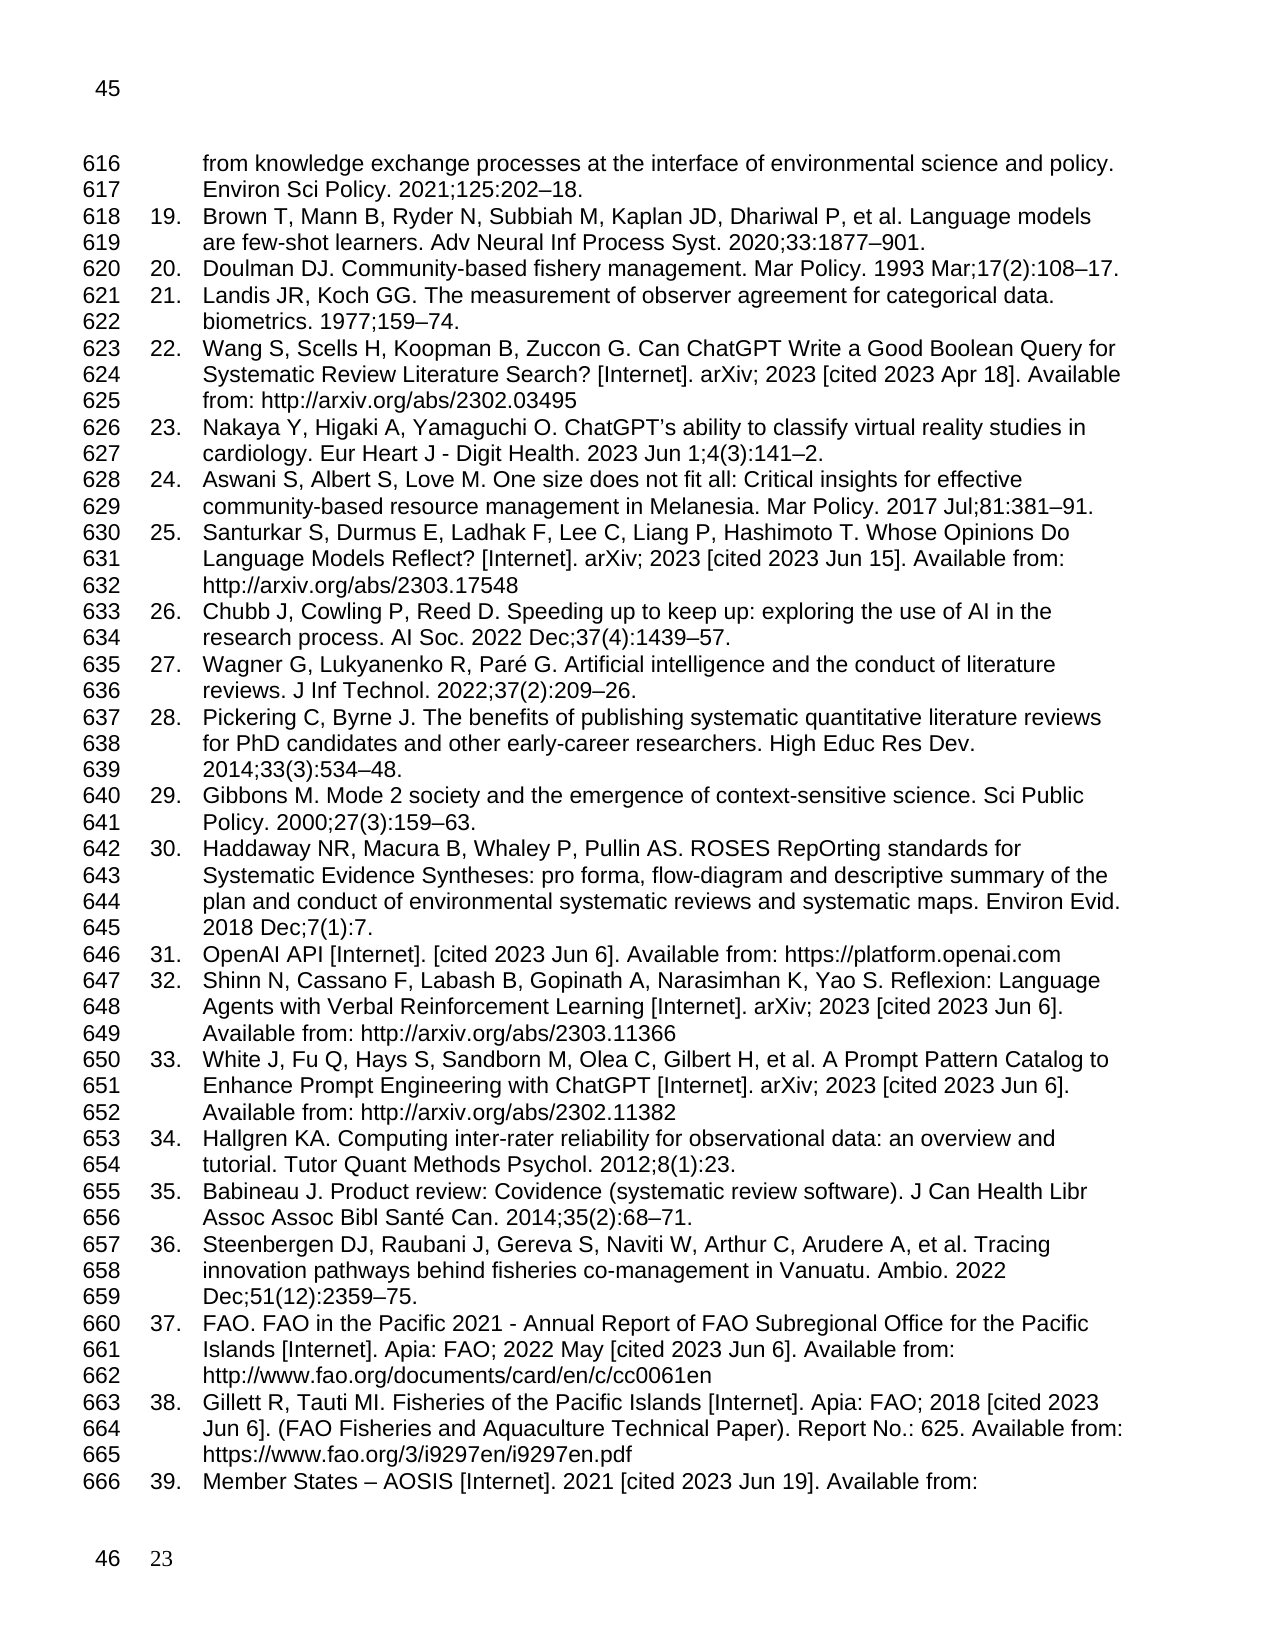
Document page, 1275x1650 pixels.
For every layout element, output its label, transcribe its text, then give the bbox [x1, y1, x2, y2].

text 19. Brown T, Mann B, Ryder N, Subbiah M, Kaplan JD, Dhariwal P, et al. Language models are few-shot learners. Adv Neural Inf Process Syst. 2020;33:1877–901. [150, 203, 1125, 255]
text 21. Landis JR, Koch GG. The measurement of observer agreement for categorical data. biometrics. 1977;159–74. [150, 282, 1125, 334]
text 36. Steenbergen DJ, Raubani J, Gereva S, Naviti W, Arthur C, Arudere A, et al. Tracing innovation pathways behind fisheries co-management in Vanuatu. Ambio. 2022 Dec;51(12):2359–75. [150, 1231, 1125, 1309]
text 24. Aswani S, Albert S, Love M. One size does not fit all: Critical insights for effective community-based resource management in Melanesia. Mar Policy. 2017 Jul;81:381–91. [150, 466, 1125, 519]
text 26. Chubb J, Cowling P, Reed D. Speeding up to keep up: exploring the use of AI in the research process. AI Soc. 2022 Dec;37(4):1439–57. [150, 598, 1125, 651]
text 30. Haddaway NR, Macura B, Whaley P, Pullin AS. ROSES RepOrting standards for Systematic Evidence Syntheses: pro forma, flow-diagram and descriptive summary of the plan and conduct of environmental systematic reviews and systematic maps. Environ Evid. 2018 Dec;7(1):7. [150, 835, 1125, 941]
text 35. Babineau J. Product review: Covidence (systematic review software). J Can Health Libr Assoc Assoc Bibl Santé Can. 2014;35(2):68–71. [150, 1178, 1125, 1231]
text 20. Doulman DJ. Community-based fishery management. Mar Policy. 1993 Mar;17(2):108–17. [150, 255, 1125, 282]
text 31. OpenAI API [Internet]. [cited 2023 Jun 6]. Available from: https://platform.openai.com [150, 941, 1125, 967]
text 25. Santurkar S, Durmus E, Ladhak F, Lee C, Liang P, Hashimoto T. Whose Opinions Do Language Models Reflect? [Internet]. arXiv; 2023 [cited 2023 Jun 15]. Available from: http://arxiv.org/abs/2303.17548 [150, 519, 1125, 598]
text 22. Wang S, Scells H, Koopman B, Zuccon G. Can ChatGPT Write a Good Boolean Query for Systematic Review Literature Search? [Internet]. arXiv; 2023 [cited 2023 Apr 18]. Available from: http://arxiv.org/abs/2302.03495 [150, 334, 1125, 413]
text 28. Pickering C, Byrne J. The benefits of publishing systematic quantitative literature reviews for PhD candidates and other early-career researchers. High Educ Res Dev. 2014;33(3):534–48. [150, 703, 1125, 782]
text 23. Nakaya Y, Higaki A, Yamaguchi O. ChatGPT’s ability to classify virtual reality studies in cardiology. Eur Heart J - Digit Health. 2023 Jun 1;4(3):141–2. [150, 413, 1125, 466]
text 37. FAO. FAO in the Pacific 2021 - Annual Report of FAO Subregional Office for the Pacific Islands [Internet]. Apia: FAO; 2022 May [cited 2023 Jun 6]. Available from: http://www.fao.org/documents/card/en/c/cc0061en [150, 1309, 1125, 1389]
text 33. White J, Fu Q, Hays S, Sandborn M, Olea C, Gilbert H, et al. A Prompt Pattern Catalog to Enhance Prompt Engineering with ChatGPT [Internet]. arXiv; 2023 [cited 2023 Jun 6]. Available from: http://arxiv.org/abs/2302.11382 [150, 1046, 1125, 1125]
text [150, 150, 1125, 203]
text 34. Hallgren KA. Computing inter-rater reliability for observational data: an overview and tutorial. Tutor Quant Methods Psychol. 2012;8(1):23. [150, 1125, 1125, 1178]
text 38. Gillett R, Tauti MI. Fisheries of the Pacific Islands [Internet]. Apia: FAO; 2018 [cited 2023 Jun 6]. (FAO Fisheries and Aquaculture Technical Paper). Report No.: 625. Available from: https://www.fao.org/3/i9297en/i9297en.pdf [150, 1389, 1125, 1468]
text 32. Shinn N, Cassano F, Labash B, Gopinath A, Narasimhan K, Yao S. Reflexion: Language Agents with Verbal Reinforcement Learning [Internet]. arXiv; 2023 [cited 2023 Jun 6]. Available from: http://arxiv.org/abs/2303.11366 [150, 967, 1125, 1046]
text 29. Gibbons M. Mode 2 society and the emergence of context-sensitive science. Sci Public Policy. 2000;27(3):159–63. [150, 782, 1125, 835]
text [150, 1468, 1125, 1494]
text 27. Wagner G, Lukyanenko R, Paré G. Artificial intelligence and the conduct of literature reviews. J Inf Technol. 2022;37(2):209–26. [150, 651, 1125, 703]
